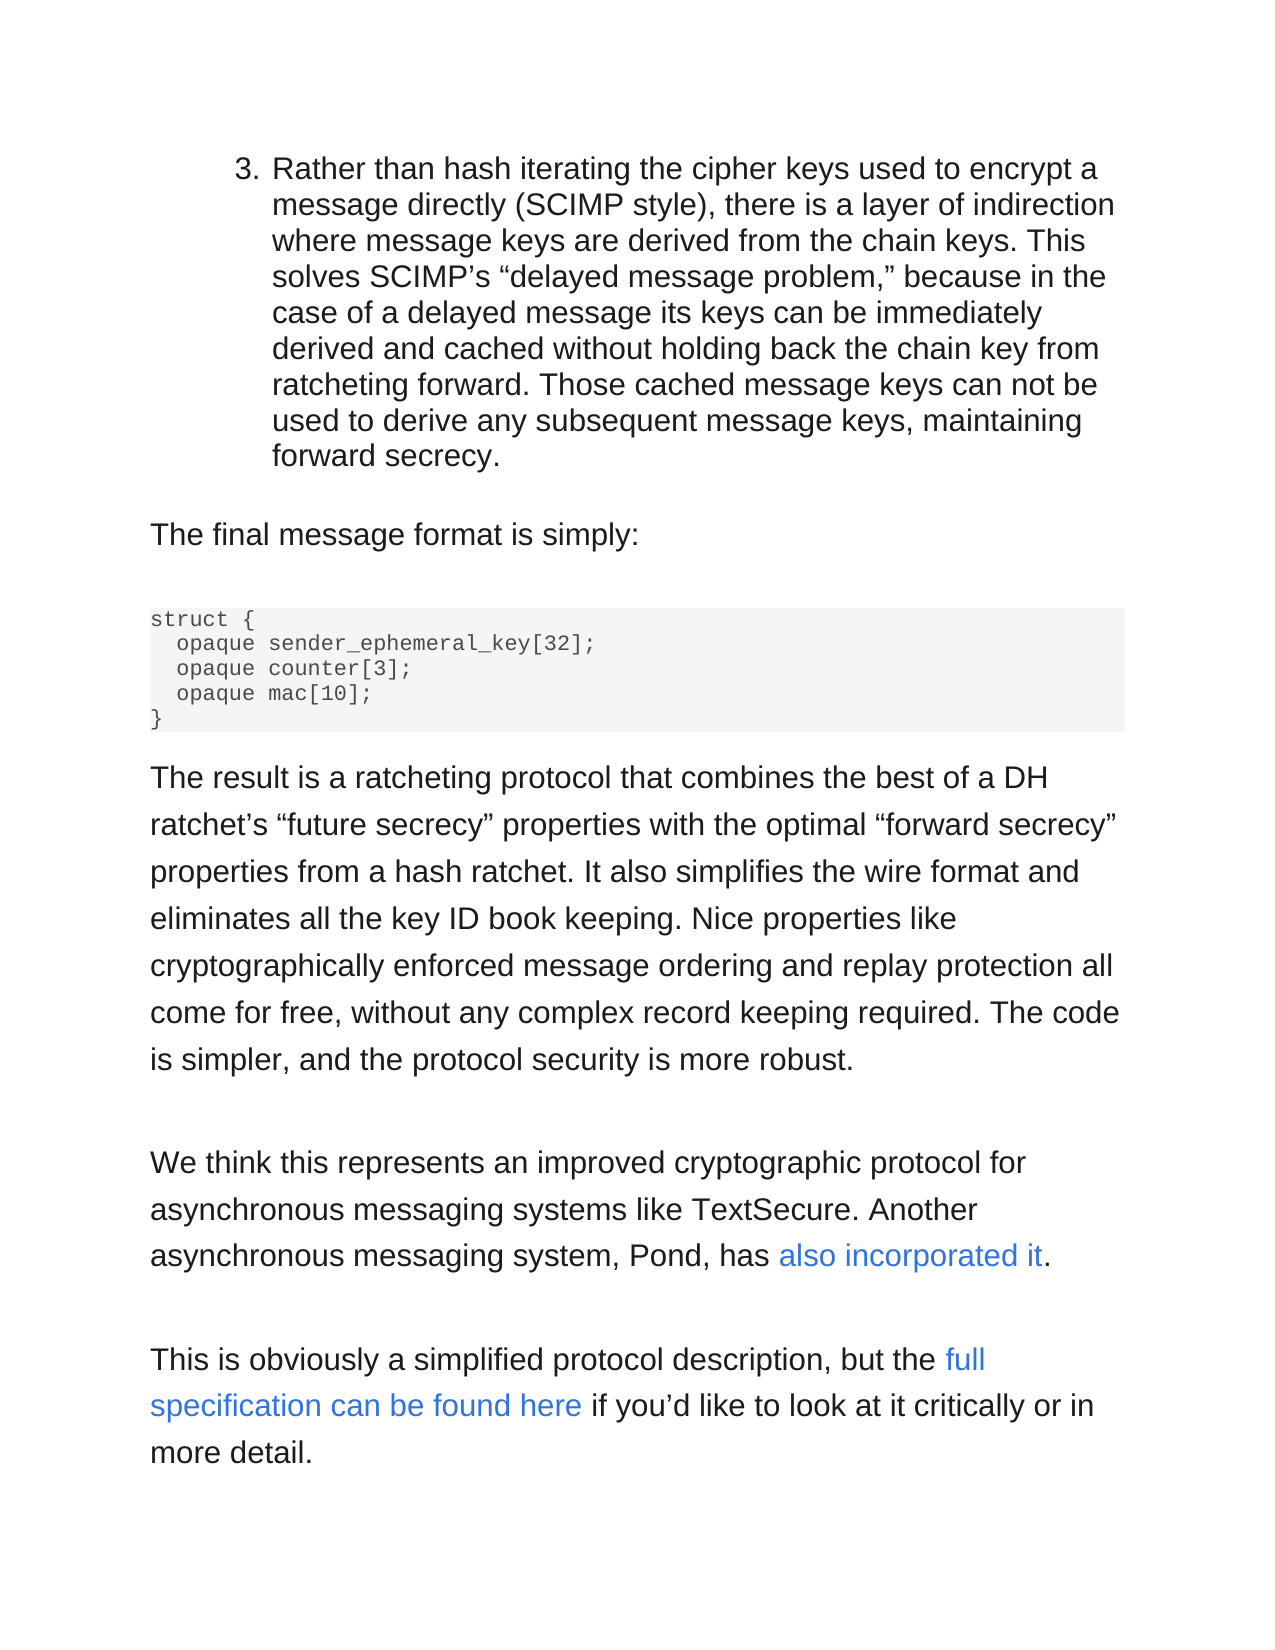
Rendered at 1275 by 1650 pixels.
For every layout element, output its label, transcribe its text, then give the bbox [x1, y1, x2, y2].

text struct { [150, 608, 1125, 633]
text opaque mac[10]; [150, 682, 1125, 707]
text The final message format is simply: [150, 505, 1125, 552]
text This is obviously a simplified protocol description, but the full specification can be found here if you’d like to look at it critically or in more detail. [150, 1330, 1125, 1470]
text } [150, 707, 1125, 732]
text opaque sender_ephemeral_key[32]; [150, 633, 1125, 657]
list Rather than hash iterating the cipher keys used to encrypt a message directly (SCIMP style), there is a layer of indirection where message keys are derived from the chain keys. This solves SCIMP’s “delayed message problem,” because in the case of a delayed message its keys can be immediately derived and cached without holding back the chain key from ratcheting forward. Those cached message keys can not be used to derive any subsequent message keys, maintaining forward secrecy. [234, 150, 1125, 473]
text We think this represents an improved cryptographic protocol for asynchronous messaging systems like TextSecure. Another asynchronous messaging system, Pond, has also incorporated it. [150, 1133, 1125, 1273]
text opaque counter[3]; [150, 657, 1125, 682]
text The result is a ratcheting protocol that combines the best of a DH ratchet’s “future secrecy” properties with the optimal “forward secrecy” properties from a hash ratchet. It also simplifies the wire format and eliminates all the key ID book keeping. Nice properties like cryptographically enforced message ordering and replay protection all come for free, without any complex record keeping required. The code is simpler, and the protocol security is more robust. [150, 748, 1125, 1077]
